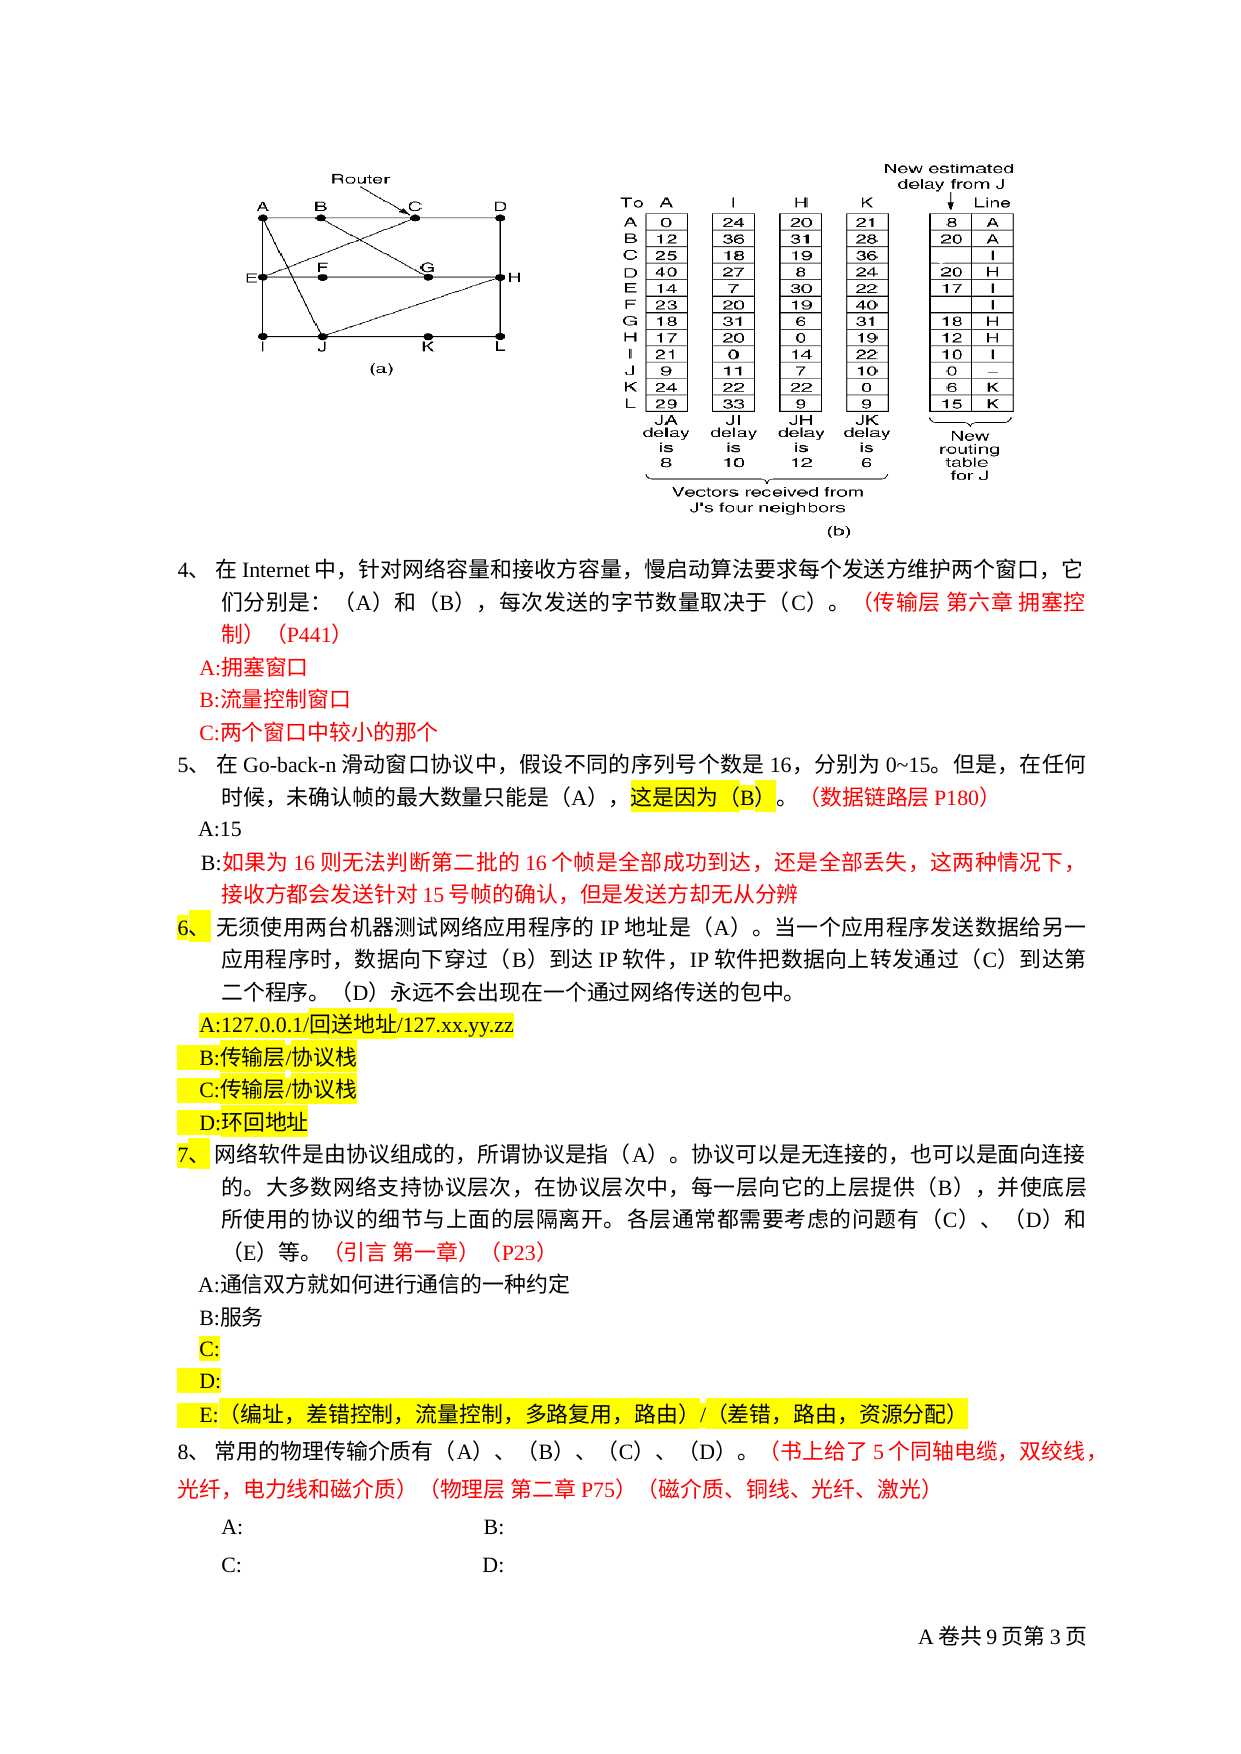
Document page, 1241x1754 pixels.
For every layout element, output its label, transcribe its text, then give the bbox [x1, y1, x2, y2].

text C:传输层/协议栈 [177, 1072, 1087, 1104]
text D: [177, 1364, 1087, 1397]
picture [246, 162, 1018, 539]
text A:15 [177, 812, 1087, 844]
text C: D: [177, 1542, 1087, 1579]
text C: [177, 1332, 1087, 1364]
text A: B: [177, 1504, 1087, 1542]
text C:两个窗口中较小的那个 [177, 714, 1087, 747]
text 8、 常用的物理传输介质有（A）、（B）、（C）、（D）。（书上给了5个同轴电缆，双绞线，光纤，电力线和磁介质）（物理层 第二章 P75）（磁介质、铜线、光纤、激光） [177, 1429, 1087, 1504]
text B:流量控制窗口 [177, 682, 1087, 714]
text D:环回地址 [177, 1104, 1087, 1137]
text E:（编址，差错控制，流量控制，多路复用，路由）/（差错，路由，资源分配） [177, 1397, 1087, 1429]
text B:如果为16则无法判断第二批的16个帧是全部成功到达，还是全部丢失，这两种情况下，接收方都会发送针对15号帧的确认，但是发送方却无从分辨 [177, 844, 1087, 909]
text A:127.0.0.1/回送地址/127.xx.yy.zz [177, 1007, 1087, 1039]
text A:通信双方就如何进行通信的一种约定 [177, 1267, 1087, 1299]
text 5、 在Go-back-n滑动窗口协议中，假设不同的序列号个数是16，分别为0~15。但是，在任何时候，未确认帧的最大数量只能是（A），这是因为（B）。（数据链路层P180） [177, 747, 1087, 812]
text A:拥塞窗口 [177, 649, 1087, 682]
text 4、 在Internet中，针对网络容量和接收方容量，慢启动算法要求每个发送方维护两个窗口，它们分别是：（A）和（B），每次发送的字节数量取决于（C）。（传输层 第六章 拥塞控制）（P441） [177, 552, 1087, 649]
text B:传输层/协议栈 [177, 1039, 1087, 1072]
text B:服务 [177, 1299, 1087, 1332]
text 7、 网络软件是由协议组成的，所谓协议是指（A）。协议可以是无连接的，也可以是面向连接的。大多数网络支持协议层次，在协议层次中，每一层向它的上层提供（B），并使底层所使用的协议的细节与上面的层隔离开。各层通常都需要考虑的问题有（C）、（D）和（E）等。（引言 第一章）（P23） [177, 1137, 1087, 1267]
text 6、 无须使用两台机器测试网络应用程序的IP地址是（A）。当一个应用程序发送数据给另一应用程序时，数据向下穿过（B）到达IP软件，IP软件把数据向上转发通过（C）到达第二个程序。（D）永远不会出现在一个通过网络传送的包中。 [177, 909, 1087, 1007]
